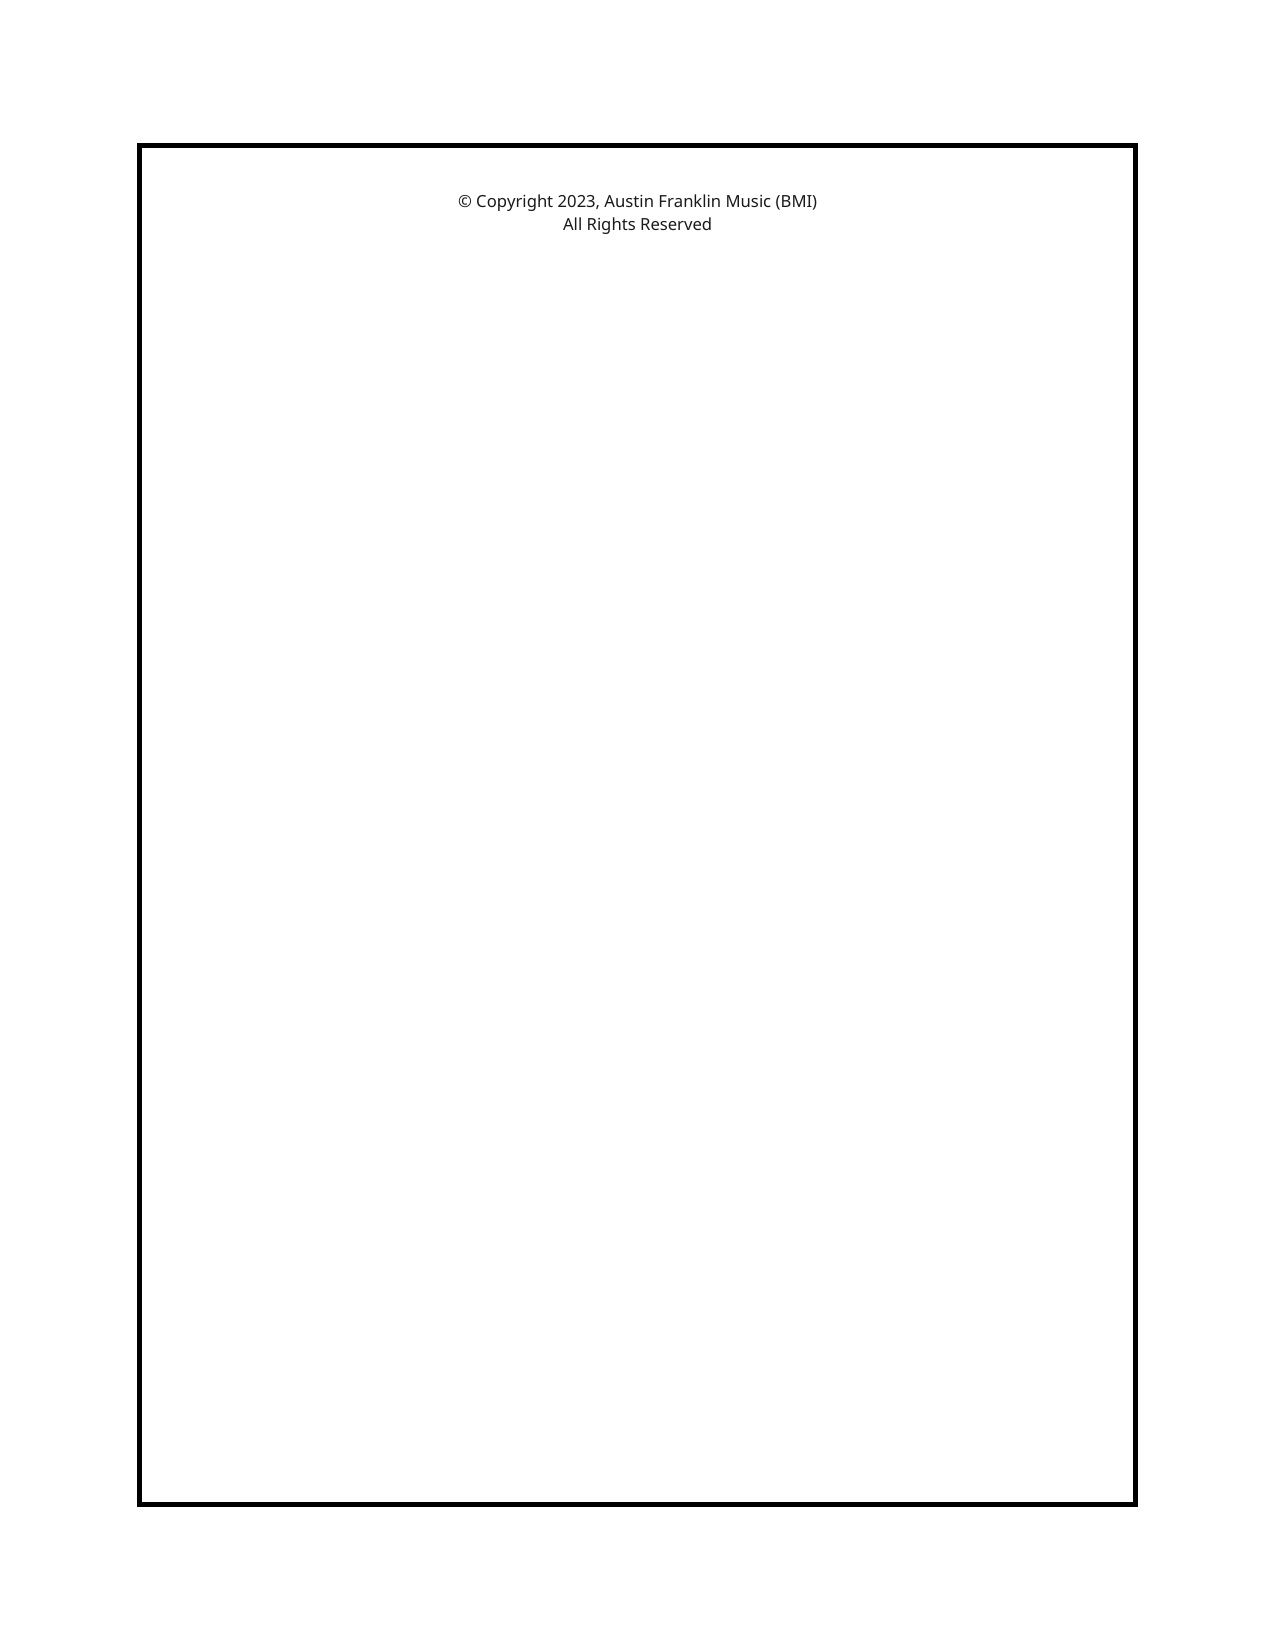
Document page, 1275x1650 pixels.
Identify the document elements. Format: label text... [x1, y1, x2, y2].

text All Rights Reserved [150, 212, 1125, 235]
text © Copyright 2023, Austin Franklin Music (BMI) [150, 190, 1125, 212]
